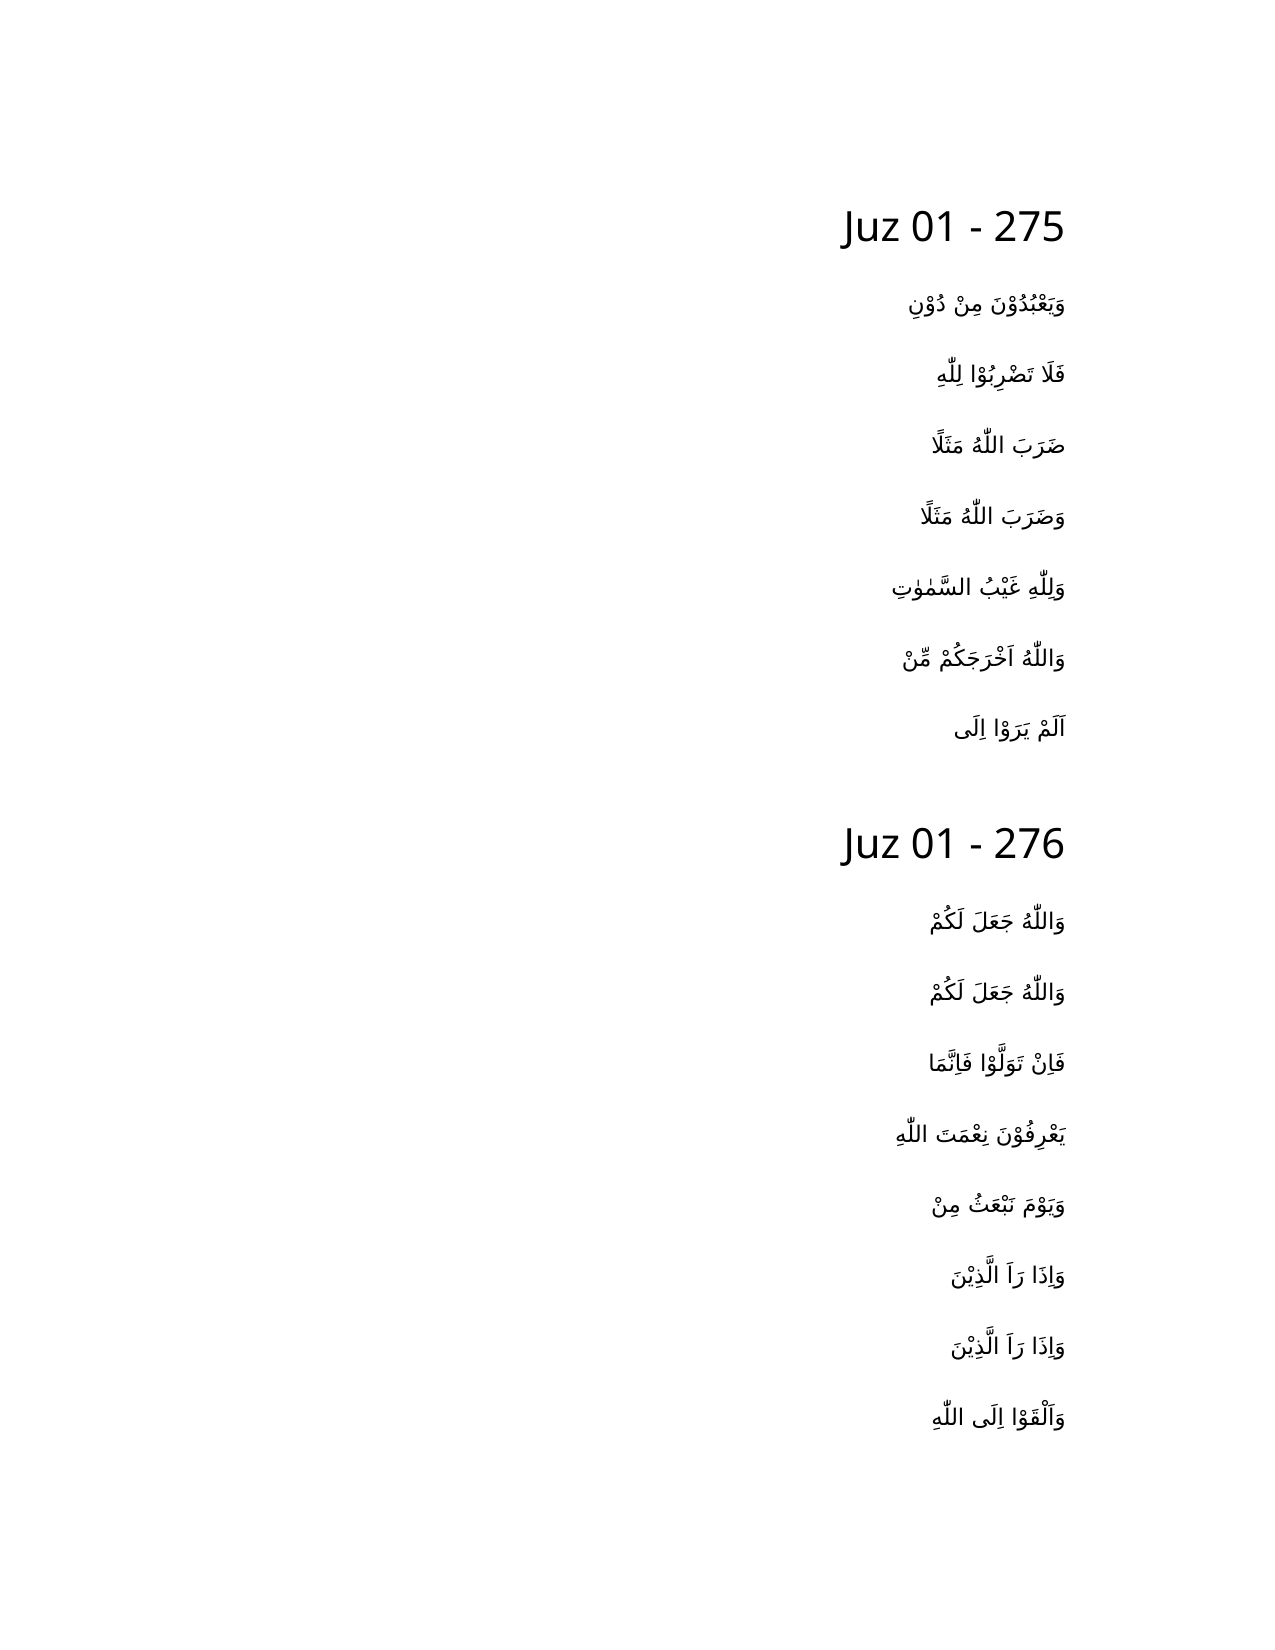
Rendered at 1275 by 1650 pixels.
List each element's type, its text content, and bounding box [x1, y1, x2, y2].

table_header Juz 01 - 275 وَيَعْبُدُوْنَ مِنْ دُوْنِ فَلَا تَضْرِبُوْا لِلّٰهِ ضَرَبَ اللّٰهُ مَثَلًا وَضَرَبَ اللّٰهُ مَثَلًا وَلِلّٰهِ غَيْبُ السَّمٰوٰتِ وَاللّٰهُ اَخْرَجَكُمْ مِّنْ اَلَمْ يَرَوْا اِلَى [176, 150, 1076, 768]
table_cell Juz 01 - 276 وَاللّٰهُ جَعَلَ لَكُمْ وَاللّٰهُ جَعَلَ لَكُمْ فَاِنْ تَوَلَّوْا فَاِنَّمَا يَعْرِفُوْنَ نِعْمَتَ اللّٰهِ وَيَوْمَ نَبْعَثُ مِنْ وَاِذَا رَاَ الَّذِيْنَ وَاِذَا رَاَ الَّذِيْنَ وَاَلْقَوْا اِلَى اللّٰهِ [176, 768, 1076, 1456]
